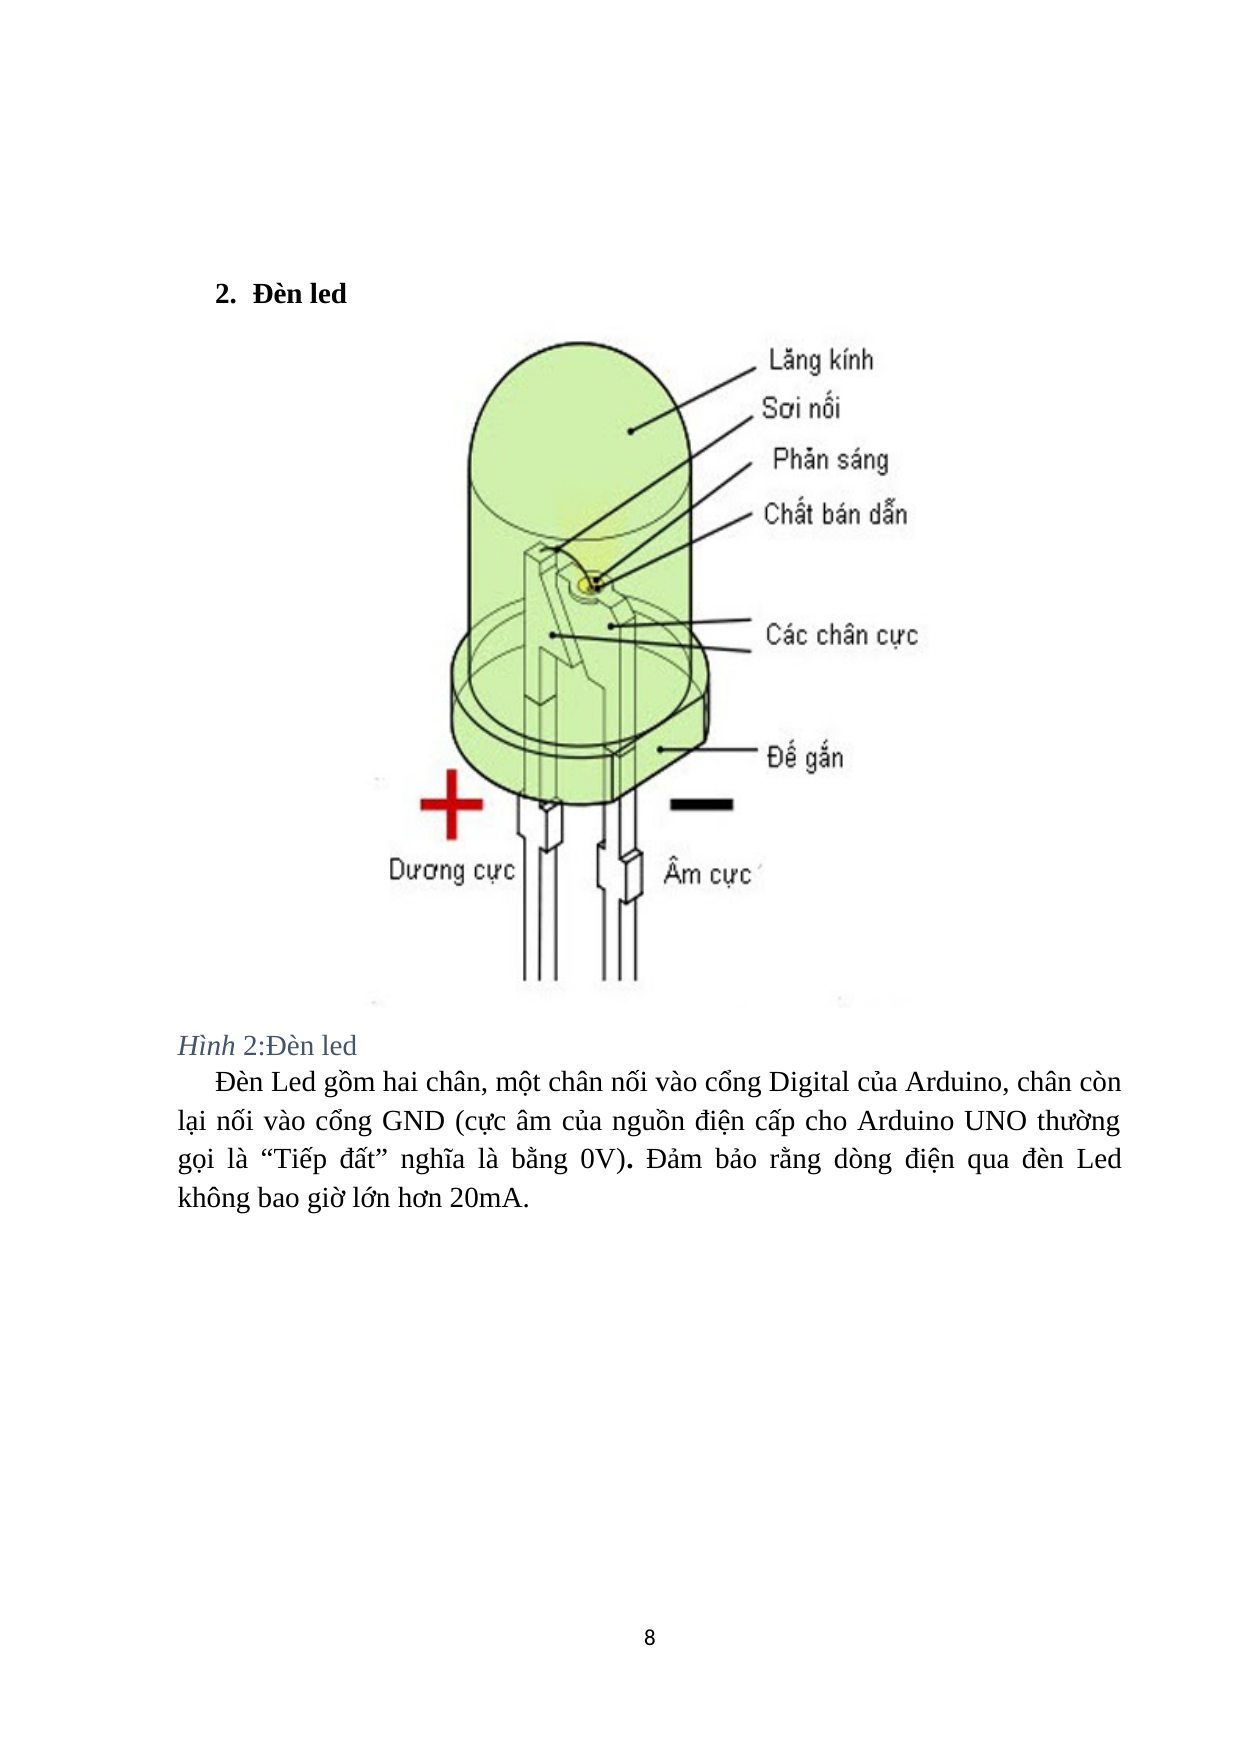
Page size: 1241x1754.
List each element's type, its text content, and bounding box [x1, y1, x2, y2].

list Đèn led [215, 277, 1122, 310]
picture [353, 315, 946, 1008]
subtitle Hình 2:Đèn led [177, 1028, 1122, 1062]
text Đèn Led gồm hai chân, một chân nối vào cổng Digital của Arduino, chân còn lại nối vào cổng GND (cực âm của nguồn điện cấp cho Arduino UNO thường gọi là “Tiếp đất” nghĩa là bằng 0V). Đảm bảo rằng dòng điện qua đèn Led không bao giờ lớn hơn 20mA. [177, 1064, 1122, 1213]
